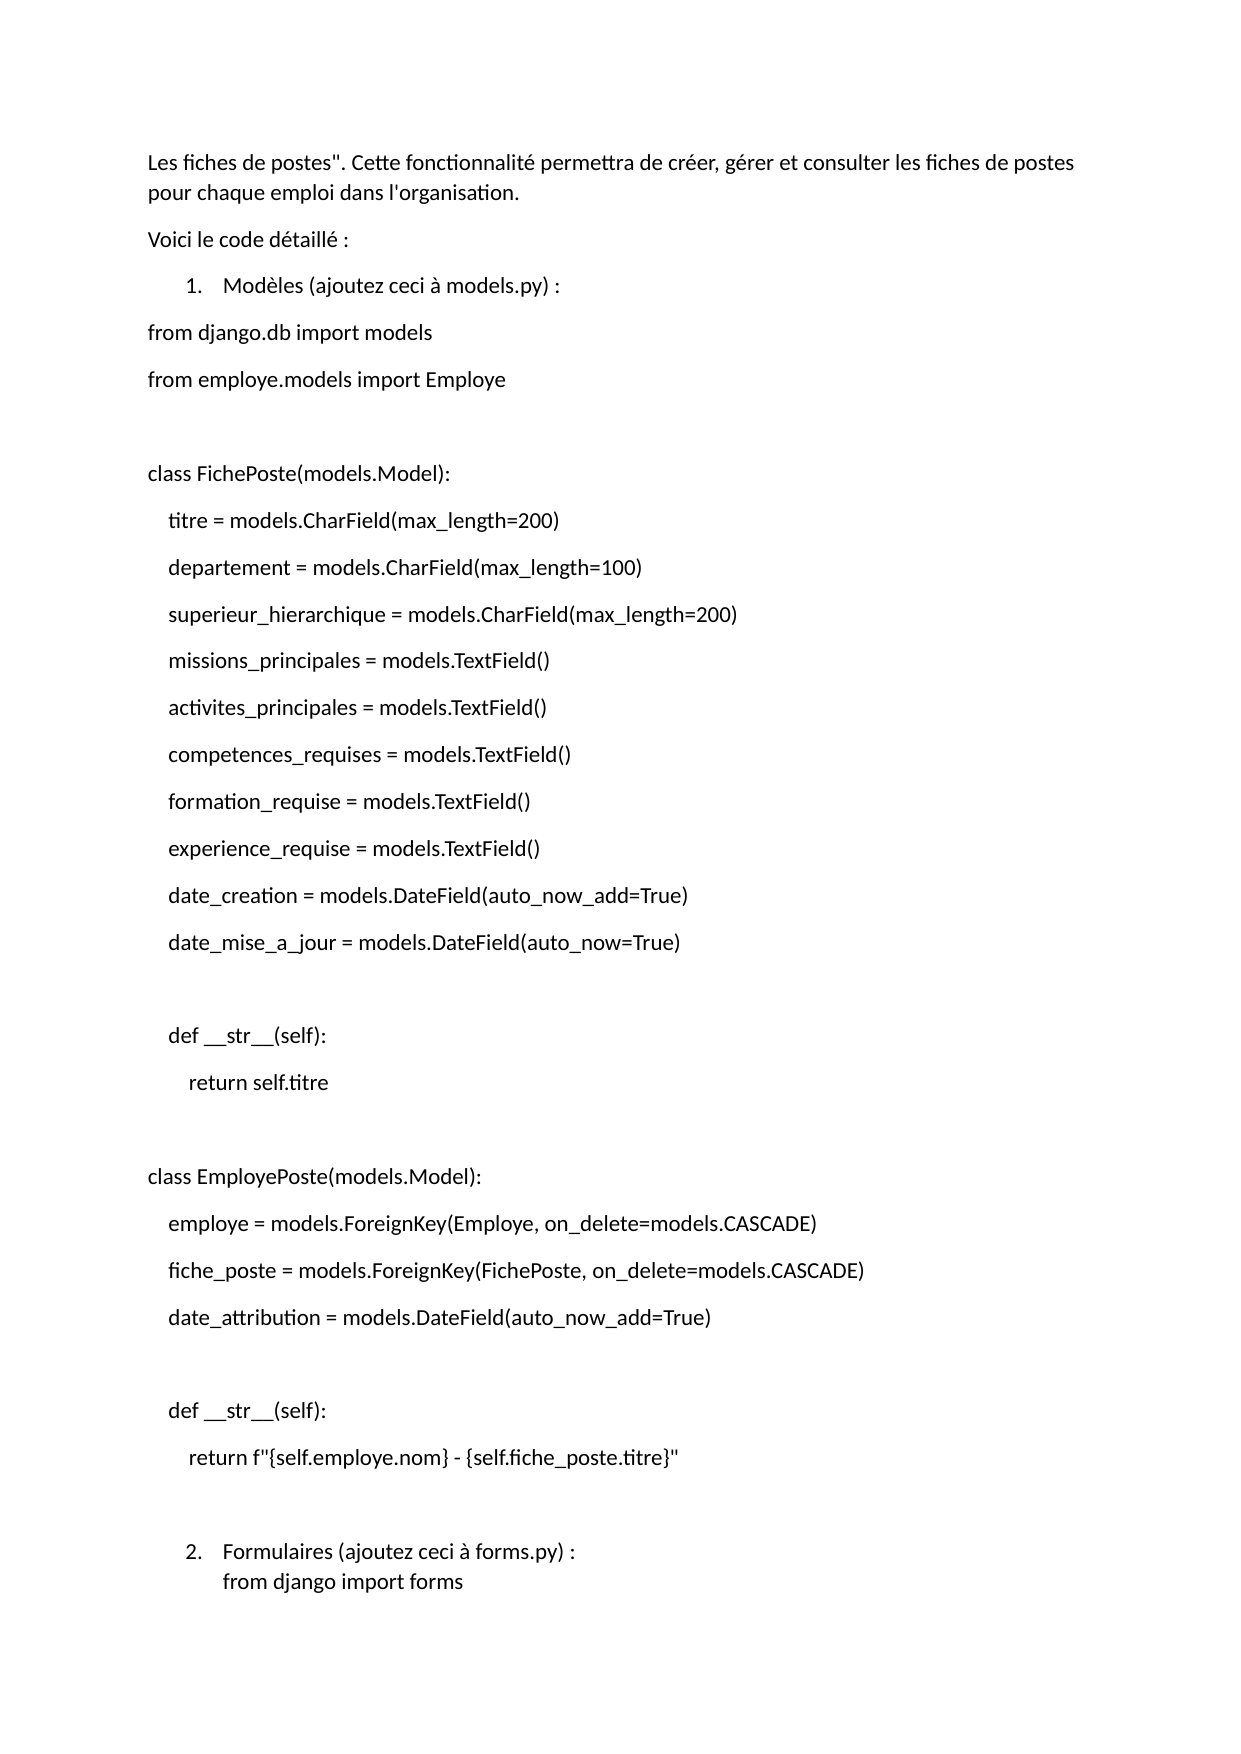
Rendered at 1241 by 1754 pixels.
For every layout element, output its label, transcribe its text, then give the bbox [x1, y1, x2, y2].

text competences_requises = models.TextField() [148, 740, 1093, 768]
text superieur_hierarchique = models.CharField(max_length=200) [148, 600, 1093, 628]
text Voici le code détaillé : [148, 225, 1093, 253]
text activites_principales = models.TextField() [148, 693, 1093, 721]
text fiche_poste = models.ForeignKey(FichePoste, on_delete=models.CASCADE) [148, 1256, 1093, 1284]
text missions_principales = models.TextField() [148, 647, 1093, 674]
text experience_requise = models.TextField() [148, 834, 1093, 862]
text class FichePoste(models.Model): [148, 459, 1093, 487]
text date_attribution = models.DateField(auto_now_add=True) [148, 1303, 1093, 1331]
text from employe.models import Employe [148, 365, 1093, 393]
text def __str__(self): [148, 1397, 1093, 1424]
text departement = models.CharField(max_length=100) [148, 553, 1093, 581]
text Les fiches de postes". Cette fonctionnalité permettra de créer, gérer et consulter les fiches de postes pour chaque emploi dans l'organisation. [148, 148, 1093, 206]
list from django import forms [223, 1567, 1093, 1595]
text class EmployePoste(models.Model): [148, 1162, 1093, 1190]
list Formulaires (ajoutez ceci à forms.py) : [185, 1537, 1093, 1565]
text date_creation = models.DateField(auto_now_add=True) [148, 881, 1093, 909]
text from django.db import models [148, 318, 1093, 346]
text titre = models.CharField(max_length=200) [148, 506, 1093, 534]
text employe = models.ForeignKey(Employe, on_delete=models.CASCADE) [148, 1209, 1093, 1237]
text date_mise_a_jour = models.DateField(auto_now=True) [148, 928, 1093, 956]
text formation_requise = models.TextField() [148, 787, 1093, 815]
text return f"{self.employe.nom} - {self.fiche_poste.titre}" [148, 1443, 1093, 1471]
text return self.titre [148, 1068, 1093, 1096]
text def __str__(self): [148, 1022, 1093, 1049]
list Modèles (ajoutez ceci à models.py) : [185, 272, 1093, 299]
